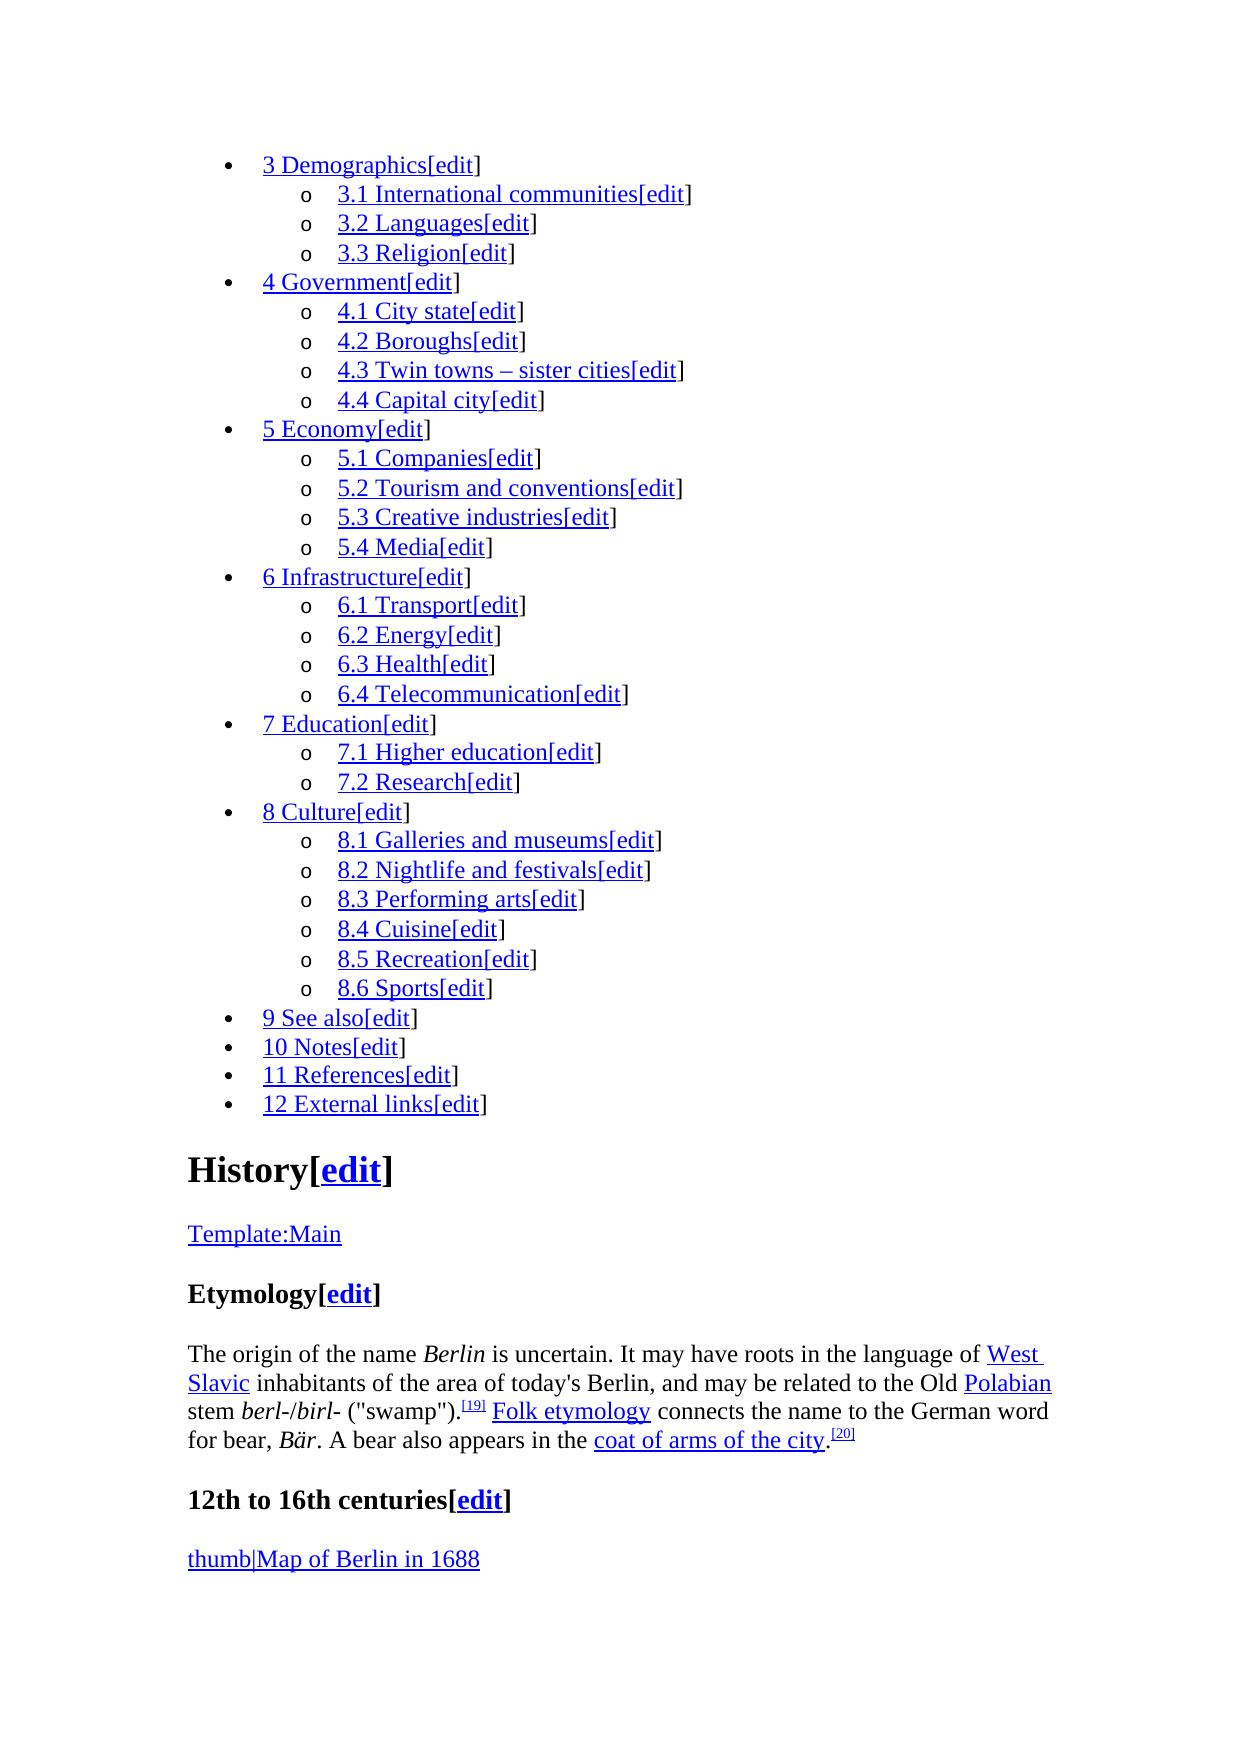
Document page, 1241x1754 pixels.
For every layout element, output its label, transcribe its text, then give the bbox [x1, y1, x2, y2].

list 6.4 Telecommunication[edit] [300, 679, 1053, 709]
list 3 Demographics[edit] [225, 150, 1053, 179]
list 8.6 Sports[edit] [300, 973, 1053, 1003]
list 5 Economy[edit] [225, 414, 1053, 443]
list 6.1 Transport[edit] [300, 590, 1053, 620]
list 12 External links[edit] [225, 1089, 1053, 1118]
list 8 Culture[edit] [225, 797, 1053, 825]
subtitle Etymology[edit] [187, 1277, 1053, 1310]
list 5.3 Creative industries[edit] [300, 502, 1053, 532]
list 4.3 Twin towns – sister cities[edit] [300, 355, 1053, 385]
list 8.5 Recreation[edit] [300, 944, 1053, 973]
text The origin of the name Berlin is uncertain. It may have roots in the language of West Slavic inhabitants of the area of today's Berlin, and may be related to the Old Polabian stem berl-/birl- ("swamp").[19] Folk etymology connects the name to the German word for bear, Bär. A bear also appears in the coat of arms of the city.[20] [187, 1339, 1053, 1454]
list 7.2 Research[edit] [300, 767, 1053, 797]
list 3.2 Languages[edit] [300, 208, 1053, 238]
list 4 Government[edit] [225, 267, 1053, 296]
list 8.3 Performing arts[edit] [300, 884, 1053, 914]
list 8.1 Galleries and museums[edit] [300, 825, 1053, 855]
subtitle History[edit] [187, 1147, 1053, 1190]
list 7 Education[edit] [225, 709, 1053, 737]
list 11 References[edit] [225, 1060, 1053, 1089]
list 4.1 City state[edit] [300, 296, 1053, 326]
list 6 Infrastructure[edit] [225, 562, 1053, 590]
list 5.2 Tourism and conventions[edit] [300, 473, 1053, 502]
list 4.2 Boroughs[edit] [300, 326, 1053, 355]
list 3.1 International communities[edit] [300, 179, 1053, 208]
list 5.4 Media[edit] [300, 532, 1053, 562]
text Template:Main [187, 1219, 1053, 1248]
list 3.3 Religion[edit] [300, 238, 1053, 267]
list 8.4 Cuisine[edit] [300, 914, 1053, 944]
list 8.2 Nightlife and festivals[edit] [300, 855, 1053, 884]
text thumb|Map of Berlin in 1688 [187, 1544, 1053, 1573]
list 5.1 Companies[edit] [300, 443, 1053, 473]
list 10 Notes[edit] [225, 1032, 1053, 1060]
subtitle 12th to 16th centuries[edit] [187, 1483, 1053, 1515]
list 4.4 Capital city[edit] [300, 385, 1053, 414]
list 9 See also[edit] [225, 1003, 1053, 1032]
list 6.2 Energy[edit] [300, 620, 1053, 649]
list 6.3 Health[edit] [300, 649, 1053, 679]
list 7.1 Higher education[edit] [300, 737, 1053, 767]
